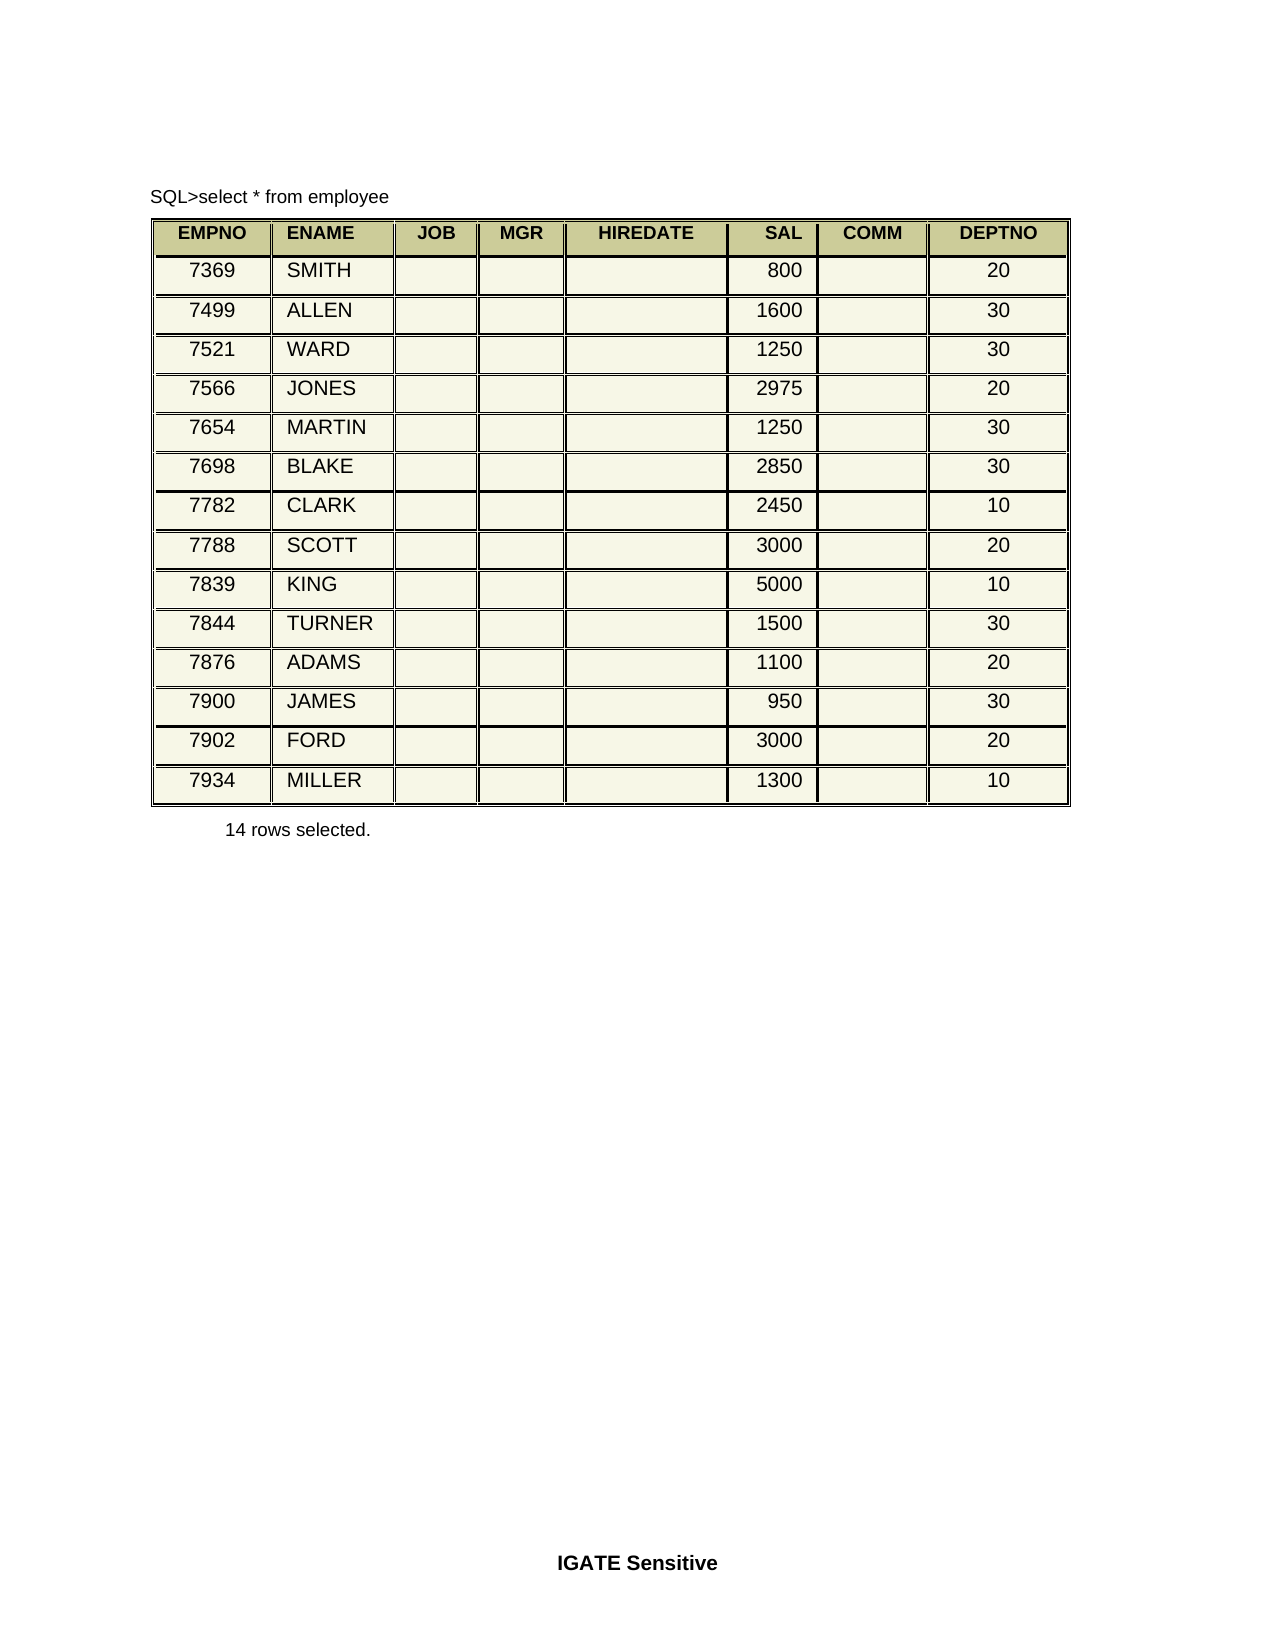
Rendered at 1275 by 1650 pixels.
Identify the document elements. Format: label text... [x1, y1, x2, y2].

table_cell FORD [273, 728, 393, 764]
table_cell [567, 533, 726, 568]
table_cell [819, 533, 926, 568]
table_header COMM [817, 220, 928, 255]
table_cell [567, 298, 726, 333]
table_header EMPNO [154, 222, 272, 255]
table_cell SCOTT [273, 533, 393, 568]
table_cell 7369 [154, 255, 270, 294]
table_cell [567, 728, 726, 764]
table_header ENAME [272, 222, 394, 255]
table_cell [396, 689, 476, 725]
table_cell 7844 [154, 608, 270, 647]
table_cell [480, 337, 563, 372]
table_cell 20 [930, 255, 1067, 294]
table_cell 7654 [153, 412, 272, 451]
table_cell 30 [928, 686, 1069, 725]
table_cell [817, 764, 928, 803]
table_cell 10 [930, 490, 1067, 529]
table_cell [480, 376, 563, 412]
table_cell [819, 415, 926, 451]
table_cell [396, 493, 476, 529]
table_cell [396, 337, 476, 372]
table_cell 1250 [729, 415, 816, 451]
table_cell 1600 [729, 298, 816, 333]
table_cell [819, 689, 926, 725]
table_cell [396, 376, 476, 412]
table_cell [567, 454, 726, 490]
table_cell JONES [273, 376, 393, 412]
table_cell [480, 454, 563, 490]
table_cell [819, 454, 926, 490]
table_cell [396, 611, 476, 647]
table_cell 5000 [729, 572, 816, 607]
table_cell ALLEN [273, 298, 393, 333]
table_cell 3000 [729, 728, 816, 764]
table_cell 7499 [154, 294, 270, 333]
table_cell [819, 337, 926, 372]
table_cell 7521 [154, 333, 270, 372]
table_cell 1100 [729, 650, 816, 686]
table_cell 30 [928, 451, 1069, 490]
table_cell ADAMS [273, 650, 393, 686]
table_cell [567, 337, 726, 372]
table_cell 7934 [154, 764, 272, 803]
table_cell 2450 [729, 493, 816, 529]
table_cell 1500 [729, 611, 816, 647]
table_cell JAMES [273, 689, 393, 725]
table_cell [819, 376, 926, 412]
table_cell 30 [930, 333, 1068, 372]
table_cell [480, 493, 563, 529]
table_cell [480, 728, 563, 764]
table_cell [396, 650, 476, 686]
table_cell 7876 [153, 647, 272, 686]
table_header JOB [395, 220, 478, 255]
table_cell CLARK [273, 493, 393, 529]
table_cell [567, 493, 726, 529]
table_cell 7782 [154, 490, 270, 529]
table_cell 20 [930, 529, 1068, 568]
table_cell [819, 258, 926, 294]
table_cell 7698 [153, 451, 272, 490]
table_cell [567, 611, 726, 647]
table_cell 7900 [153, 686, 272, 725]
table_cell [396, 258, 476, 294]
text SQL>select * from employee [150, 186, 1125, 207]
table_cell [819, 650, 926, 686]
table_cell [565, 768, 727, 803]
table_header HIREDATE [565, 222, 727, 255]
list 14 rows selected. [225, 819, 1125, 841]
table_cell BLAKE [273, 454, 393, 490]
table_cell 1300 [727, 768, 817, 803]
table_cell [567, 415, 726, 451]
table_cell [819, 572, 926, 607]
table_cell 7839 [154, 568, 270, 607]
table_cell [480, 298, 563, 333]
table_cell [395, 764, 478, 803]
table_cell SMITH [273, 258, 393, 294]
table_cell 2975 [729, 376, 816, 412]
table_cell [567, 572, 726, 607]
table_header SAL [727, 222, 817, 255]
table_cell 2850 [729, 454, 816, 490]
table_cell 30 [930, 608, 1068, 647]
table_cell WARD [273, 337, 393, 372]
table_cell 10 [928, 764, 1068, 803]
table_cell 20 [930, 373, 1068, 412]
table_cell 7566 [154, 373, 270, 412]
table_cell [480, 572, 563, 607]
table_cell [819, 298, 926, 333]
table_cell [396, 415, 476, 451]
table_cell 3000 [729, 533, 816, 568]
table_header MGR [478, 220, 565, 255]
table_cell 30 [930, 294, 1068, 333]
table_cell 20 [928, 647, 1069, 686]
table_cell 7902 [154, 725, 270, 764]
table_cell 20 [930, 725, 1067, 764]
table_cell 800 [729, 258, 816, 294]
table_cell [819, 493, 926, 529]
table_cell [567, 376, 726, 412]
table_cell [567, 258, 726, 294]
table_cell [480, 415, 563, 451]
table_header DEPTNO [928, 222, 1067, 255]
table_cell 7788 [154, 529, 270, 568]
table_cell [396, 533, 476, 568]
table_cell [567, 689, 726, 725]
table_cell [478, 764, 565, 803]
table_cell 1250 [729, 337, 816, 372]
table_cell [480, 650, 563, 686]
table_cell 950 [729, 689, 816, 725]
table_cell [480, 689, 563, 725]
table_cell [396, 454, 476, 490]
table_cell [480, 611, 563, 647]
table_cell [819, 611, 926, 647]
table_cell TURNER [273, 611, 393, 647]
table_cell MILLER [272, 768, 394, 803]
table_cell [396, 728, 476, 764]
table_cell 30 [928, 412, 1069, 451]
table_cell [480, 258, 563, 294]
table_cell [567, 650, 726, 686]
table_cell [480, 533, 563, 568]
table_cell [396, 572, 476, 607]
table_cell [819, 728, 926, 764]
table_cell [396, 298, 476, 333]
table_cell 10 [930, 568, 1068, 607]
table_cell MARTIN [273, 415, 393, 451]
table_cell KING [273, 572, 393, 607]
